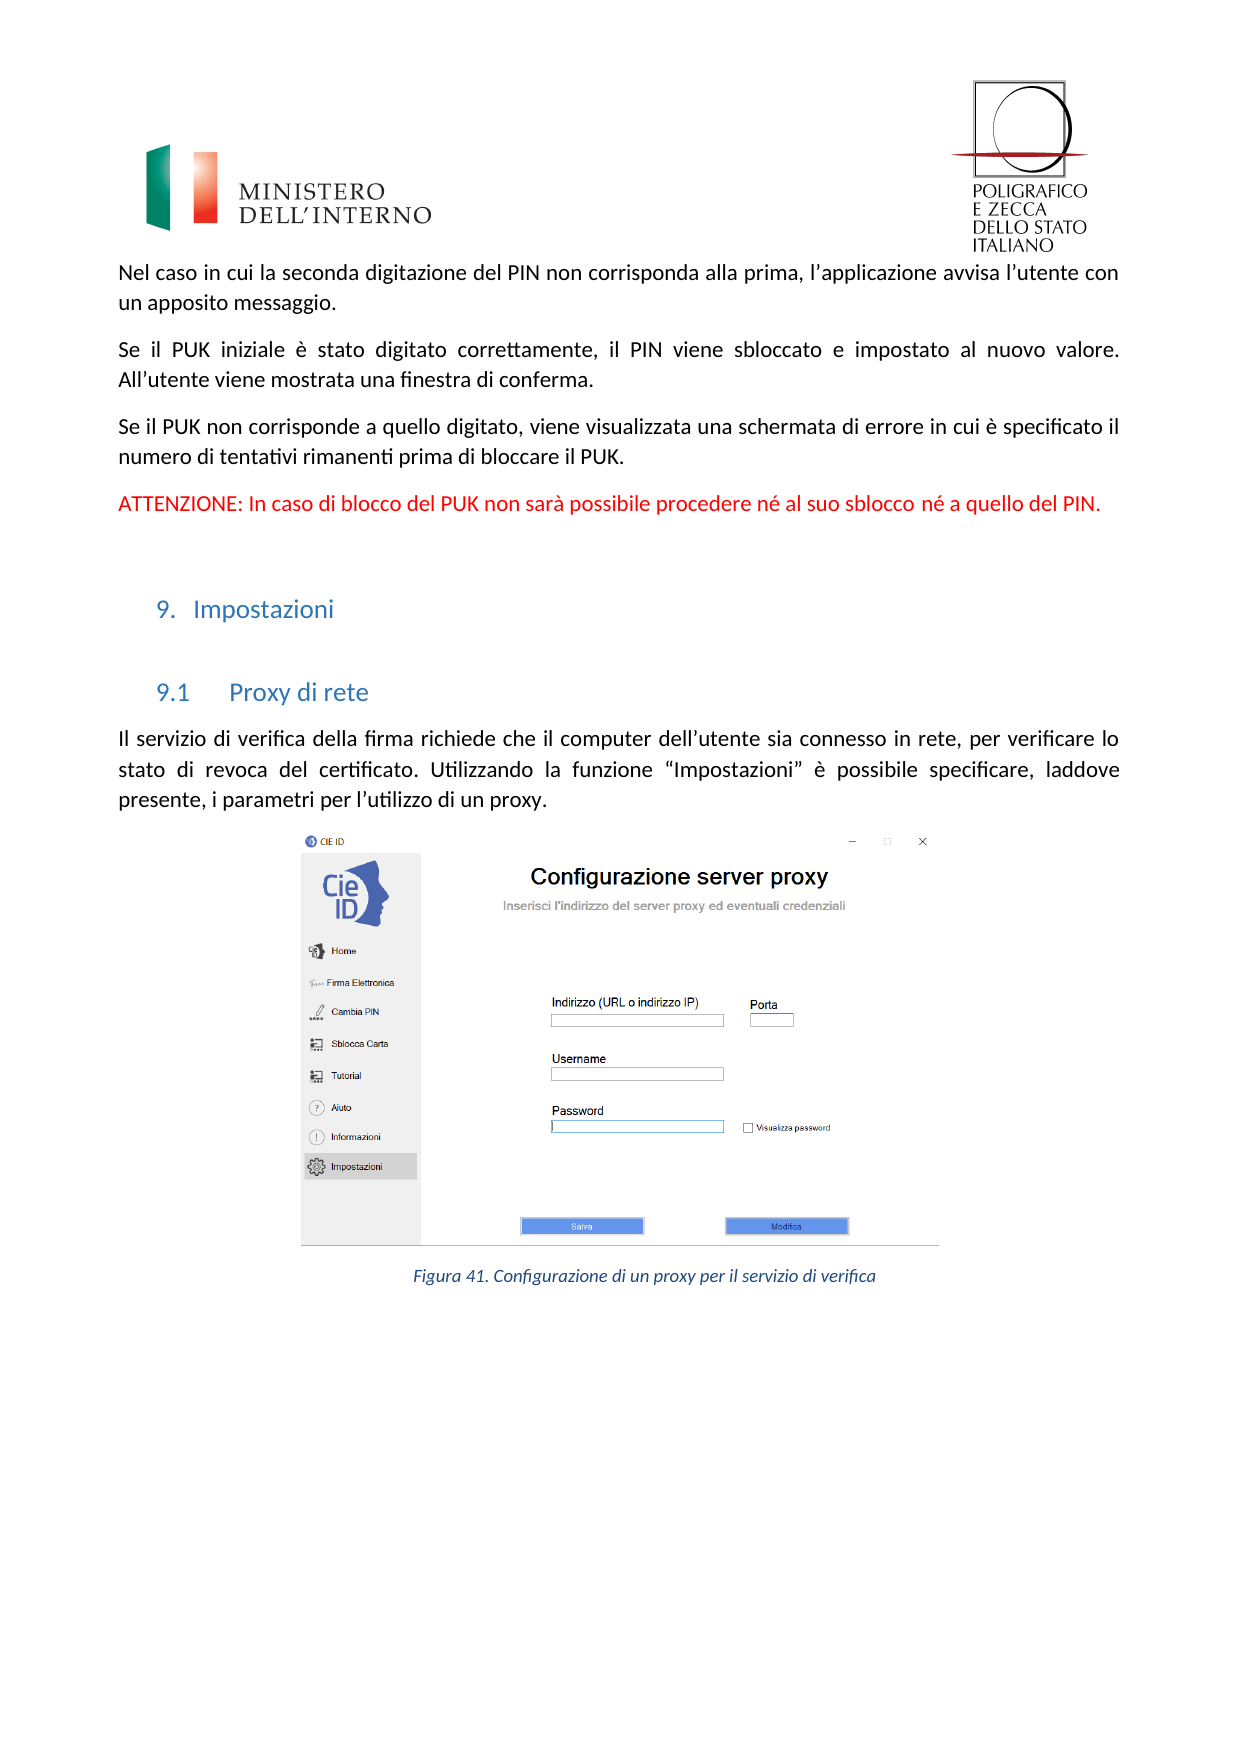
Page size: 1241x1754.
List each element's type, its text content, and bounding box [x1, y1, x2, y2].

picture [118, 117, 459, 259]
subtitle Proxy di rete [156, 675, 1122, 708]
text Se il PUK iniziale è stato digitato correttamente, il PIN viene sbloccato e impostato al nuovo valore. All’utente viene mostrata una finestra di conferma. [118, 335, 1122, 393]
text Se il PUK non corrisponde a quello digitato, viene visualizzata una schermata di errore in cui è specificato il numero di tentativi rimanenti prima di bloccare il PUK. [118, 412, 1122, 471]
picture [950, 73, 1104, 259]
text Nel caso in cui la seconda digitazione del PIN non corrisponda alla prima, l’applicazione avvisa l’utente con un apposito messaggio. [118, 258, 1122, 316]
picture [300, 831, 940, 1246]
text Il servizio di verifica della firma richiede che il computer dell’utente sia connesso in rete, per verificare lo stato di revoca del certificato. Utilizzando la funzione “Impostazioni” è possibile specificare, laddove presente, i parametri per l’utilizzo di un proxy. [118, 724, 1122, 813]
text ATTENZIONE: In caso di blocco del PUK non sarà possibile procedere né al suo sblocco né a quello del PIN. [118, 489, 1122, 517]
subtitle Impostazioni [156, 592, 1122, 626]
